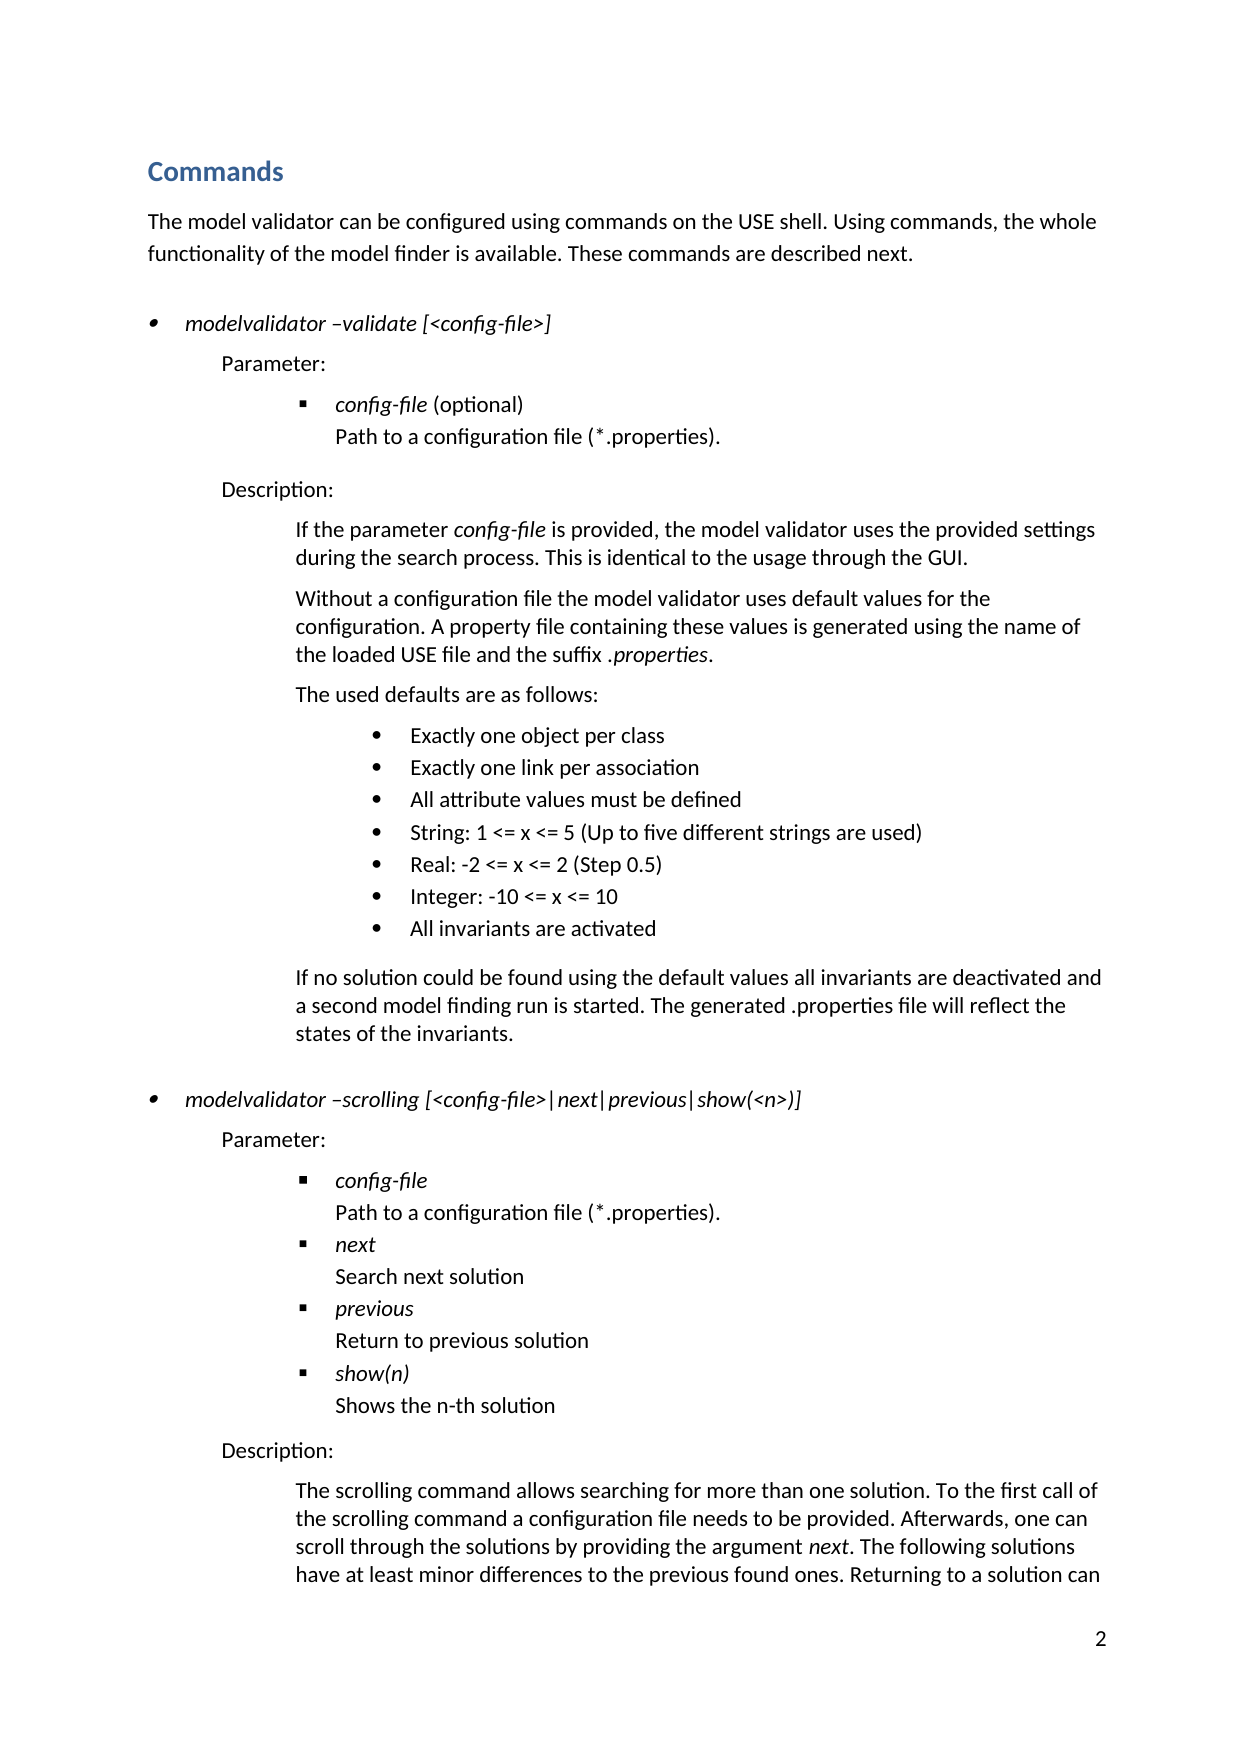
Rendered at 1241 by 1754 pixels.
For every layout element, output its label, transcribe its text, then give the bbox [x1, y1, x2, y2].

list Parameter: [185, 1125, 1106, 1153]
list show(n) Shows the n-th solution [298, 1359, 1106, 1419]
text Without a configuration file the model validator uses default values for the configuration. A property file containing these values is generated using the name of the loaded USE file and the suffix .properties. [295, 584, 1106, 668]
list Integer: -10 <= x <= 10 [373, 882, 1106, 910]
text If the parameter config-file is provided, the model validator uses the provided settings during the search process. This is identical to the usage through the GUI. [295, 516, 1106, 572]
list modelvalidator –validate [<config-file>] [148, 309, 1106, 337]
list previous Return to previous solution [298, 1294, 1106, 1355]
subtitle Commands [148, 153, 1106, 189]
list All invariants are activated [373, 914, 1106, 942]
text The used defaults are as follows: [295, 681, 1106, 709]
list modelvalidator –scrolling [<config-file>|next|previous|show(<n>)] [148, 1085, 1106, 1113]
list All attribute values must be defined [373, 786, 1106, 813]
text Description: [148, 475, 1106, 503]
list next Search next solution [298, 1230, 1106, 1290]
list config-file (optional) Path to a configuration file (*.properties). [298, 390, 1106, 450]
list Description: [185, 1436, 1106, 1464]
text If no solution could be found using the default values all invariants are deactivated and a second model finding run is started. The generated .properties file will reflect the states of the invariants. [295, 963, 1106, 1047]
list config-file Path to a configuration file (*.properties). [298, 1166, 1106, 1226]
list Parameter: [185, 349, 1106, 377]
list Real: -2 <= x <= 2 (Step 0.5) [373, 850, 1106, 878]
list String: 1 <= x <= 5 (Up to five different strings are used) [373, 818, 1106, 846]
text The model validator can be configured using commands on the USE shell. Using commands, the whole functionality of the model finder is available. These commands are described next. [148, 207, 1106, 267]
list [295, 1476, 1106, 1588]
list Exactly one object per class [373, 721, 1106, 749]
list Exactly one link per association [373, 753, 1106, 781]
